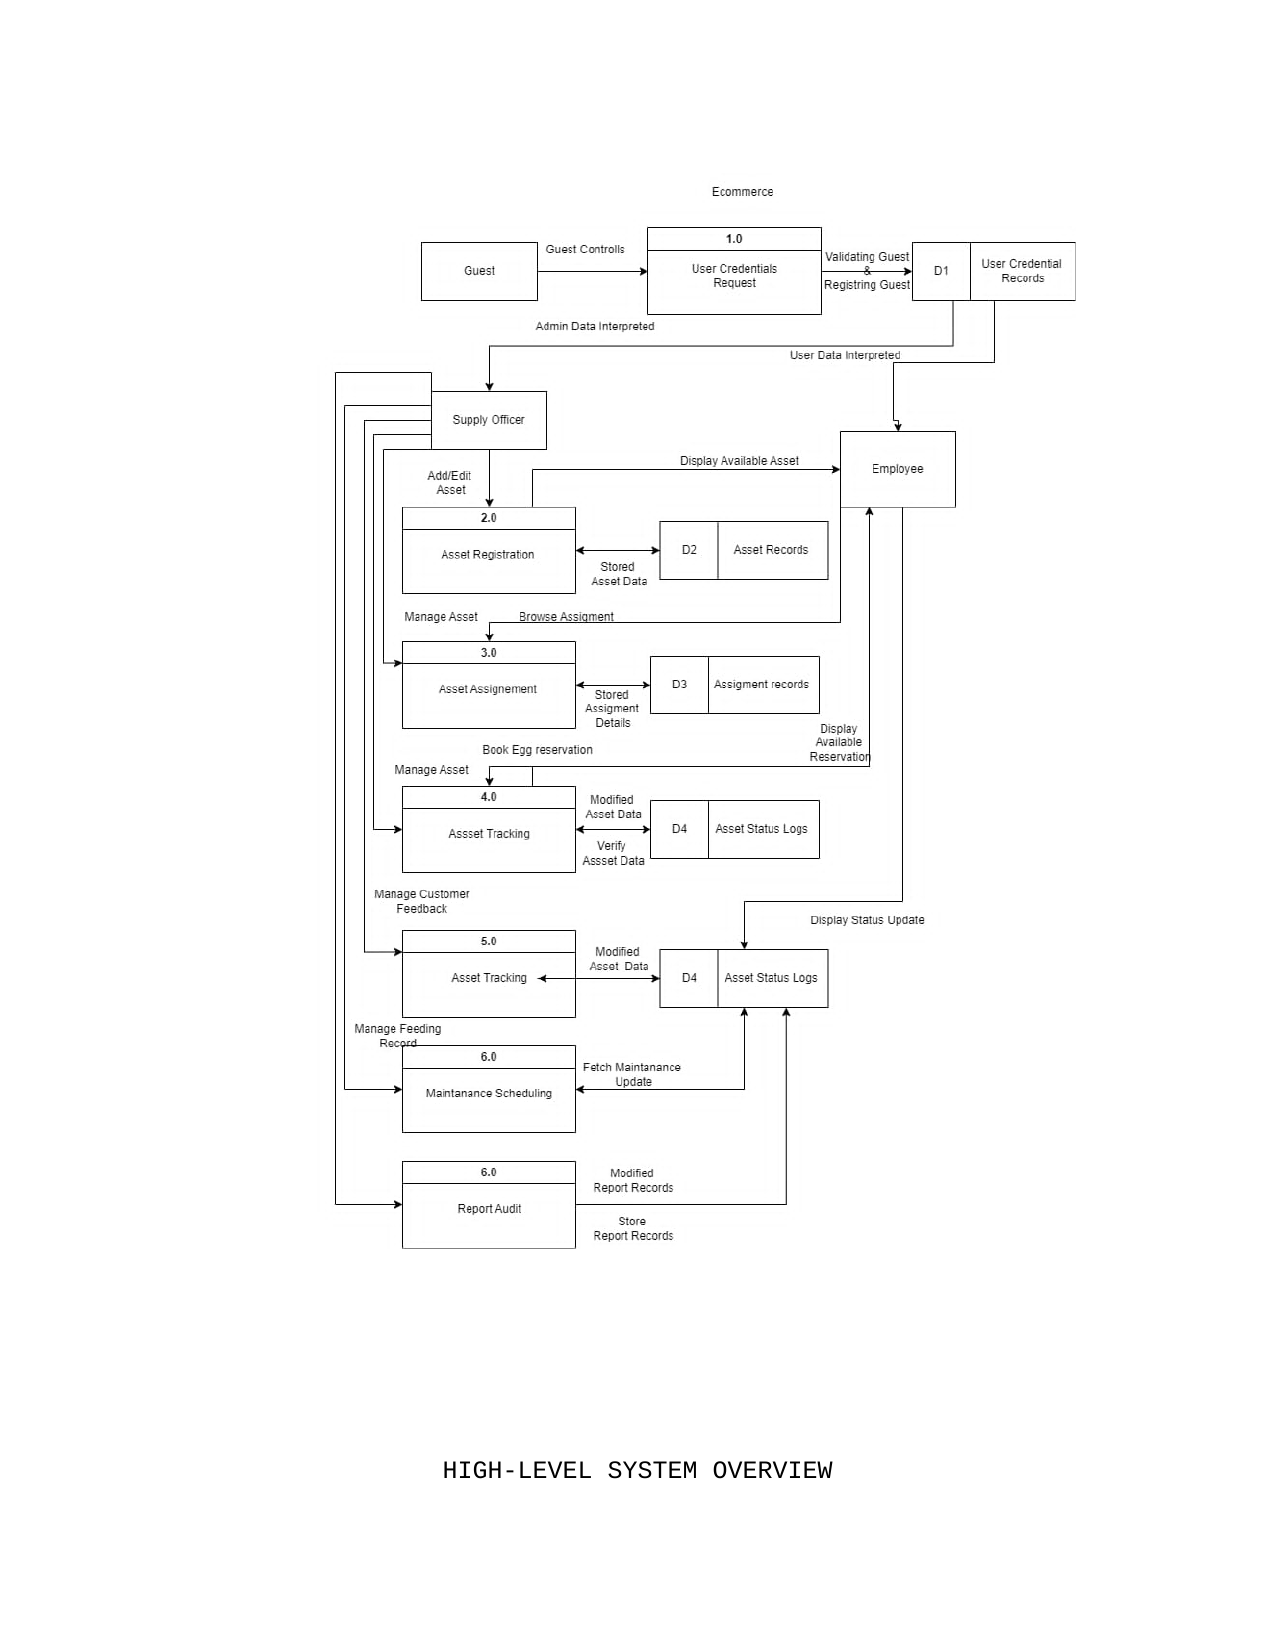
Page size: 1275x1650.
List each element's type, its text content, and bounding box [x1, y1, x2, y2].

picture [199, 150, 1076, 1249]
text HIGH-LEVEL SYSTEM OVERVIEW [150, 1457, 1125, 1486]
